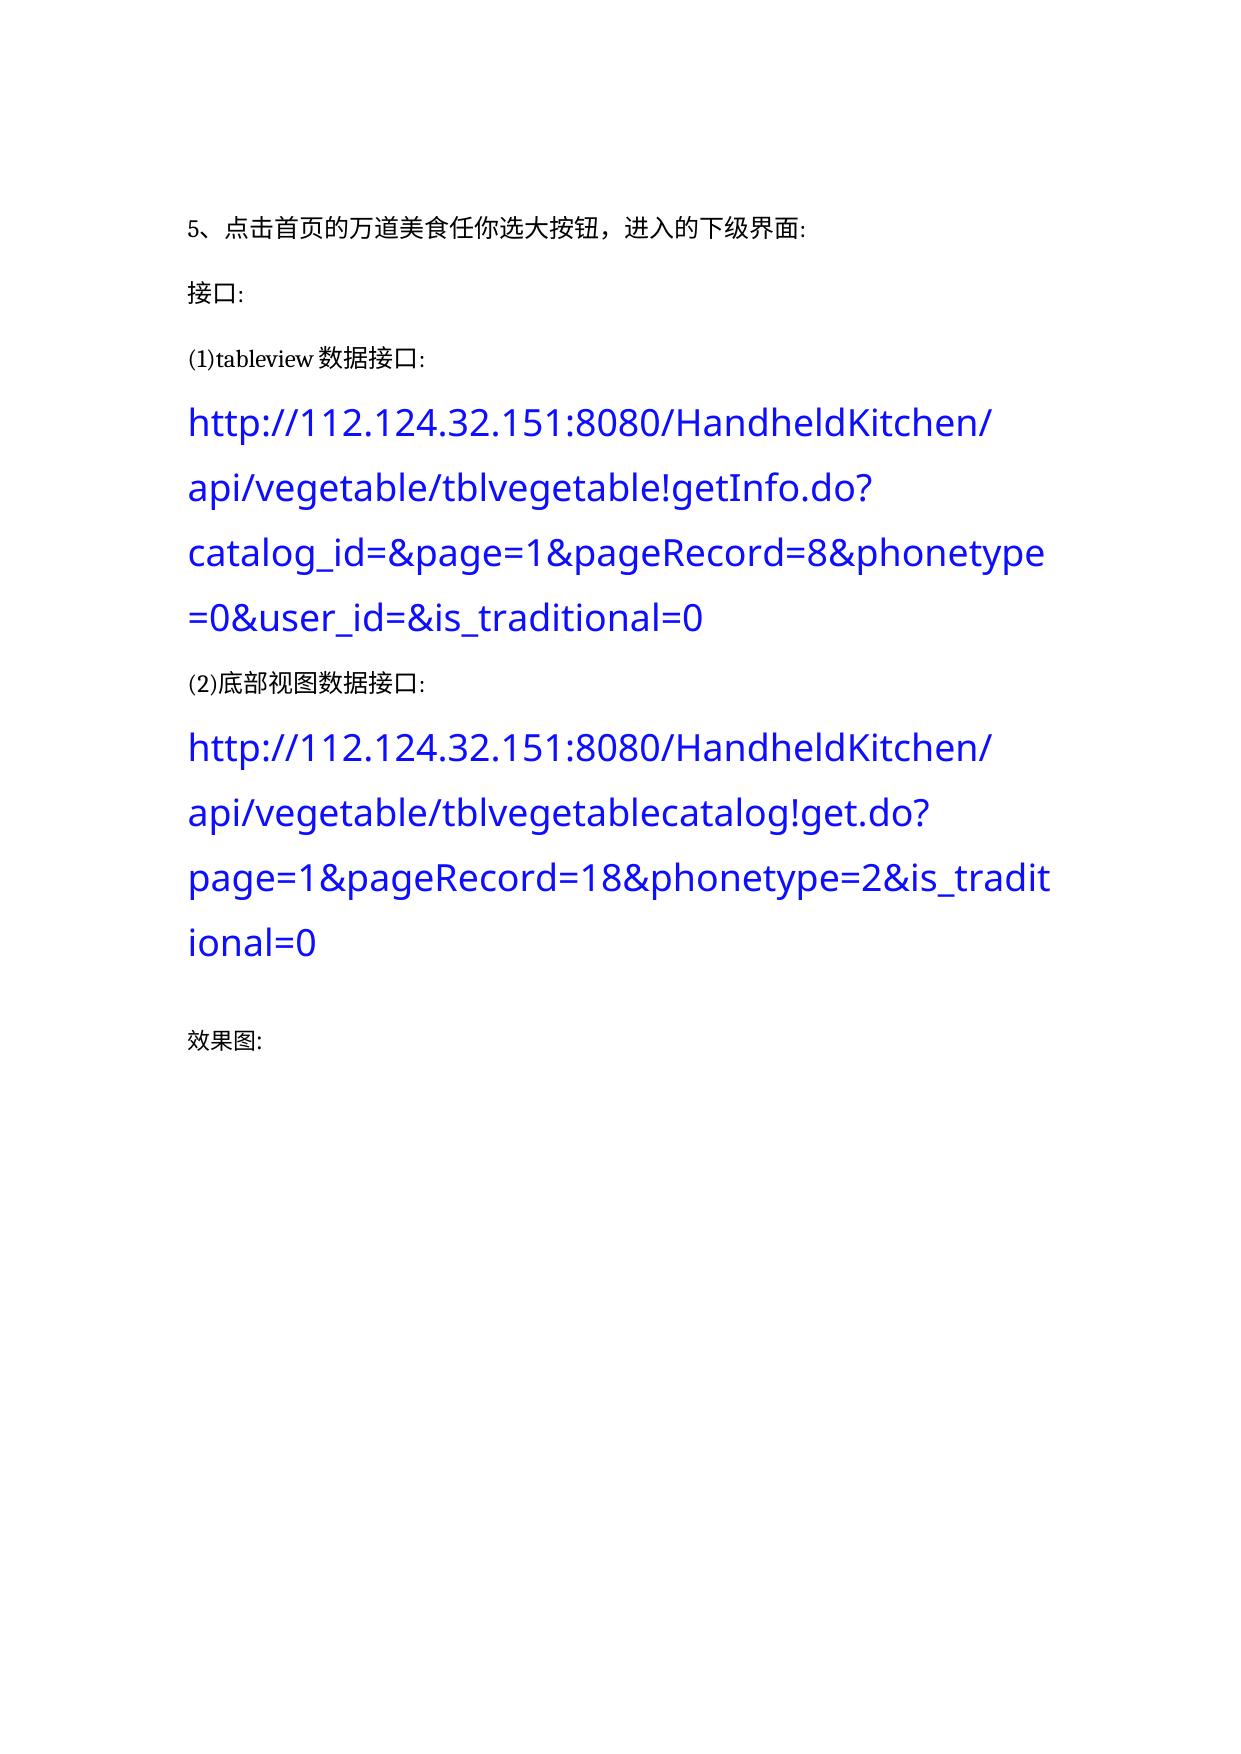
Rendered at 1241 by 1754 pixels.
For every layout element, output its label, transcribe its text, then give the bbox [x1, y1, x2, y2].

text 接口: [187, 259, 1053, 324]
text http://112.124.32.151:8080/HandheldKitchen/api/vegetable/tblvegetable!getInfo.do?catalog_id=&page=1&pageRecord=8&phonetype=0&user_id=&is_traditional=0 [187, 389, 1053, 649]
text (2)底部视图数据接口: [187, 649, 1053, 714]
text (1)tableview数据接口: [187, 324, 1053, 389]
text http://112.124.32.151:8080/HandheldKitchen/api/vegetable/tblvegetablecatalog!get.do?page=1&pageRecord=18&phonetype=2&is_traditional=0 [187, 714, 1053, 974]
text 5、点击首页的万道美食任你选大按钮，进入的下级界面: [187, 194, 1053, 259]
text 效果图: [187, 1007, 1053, 1072]
